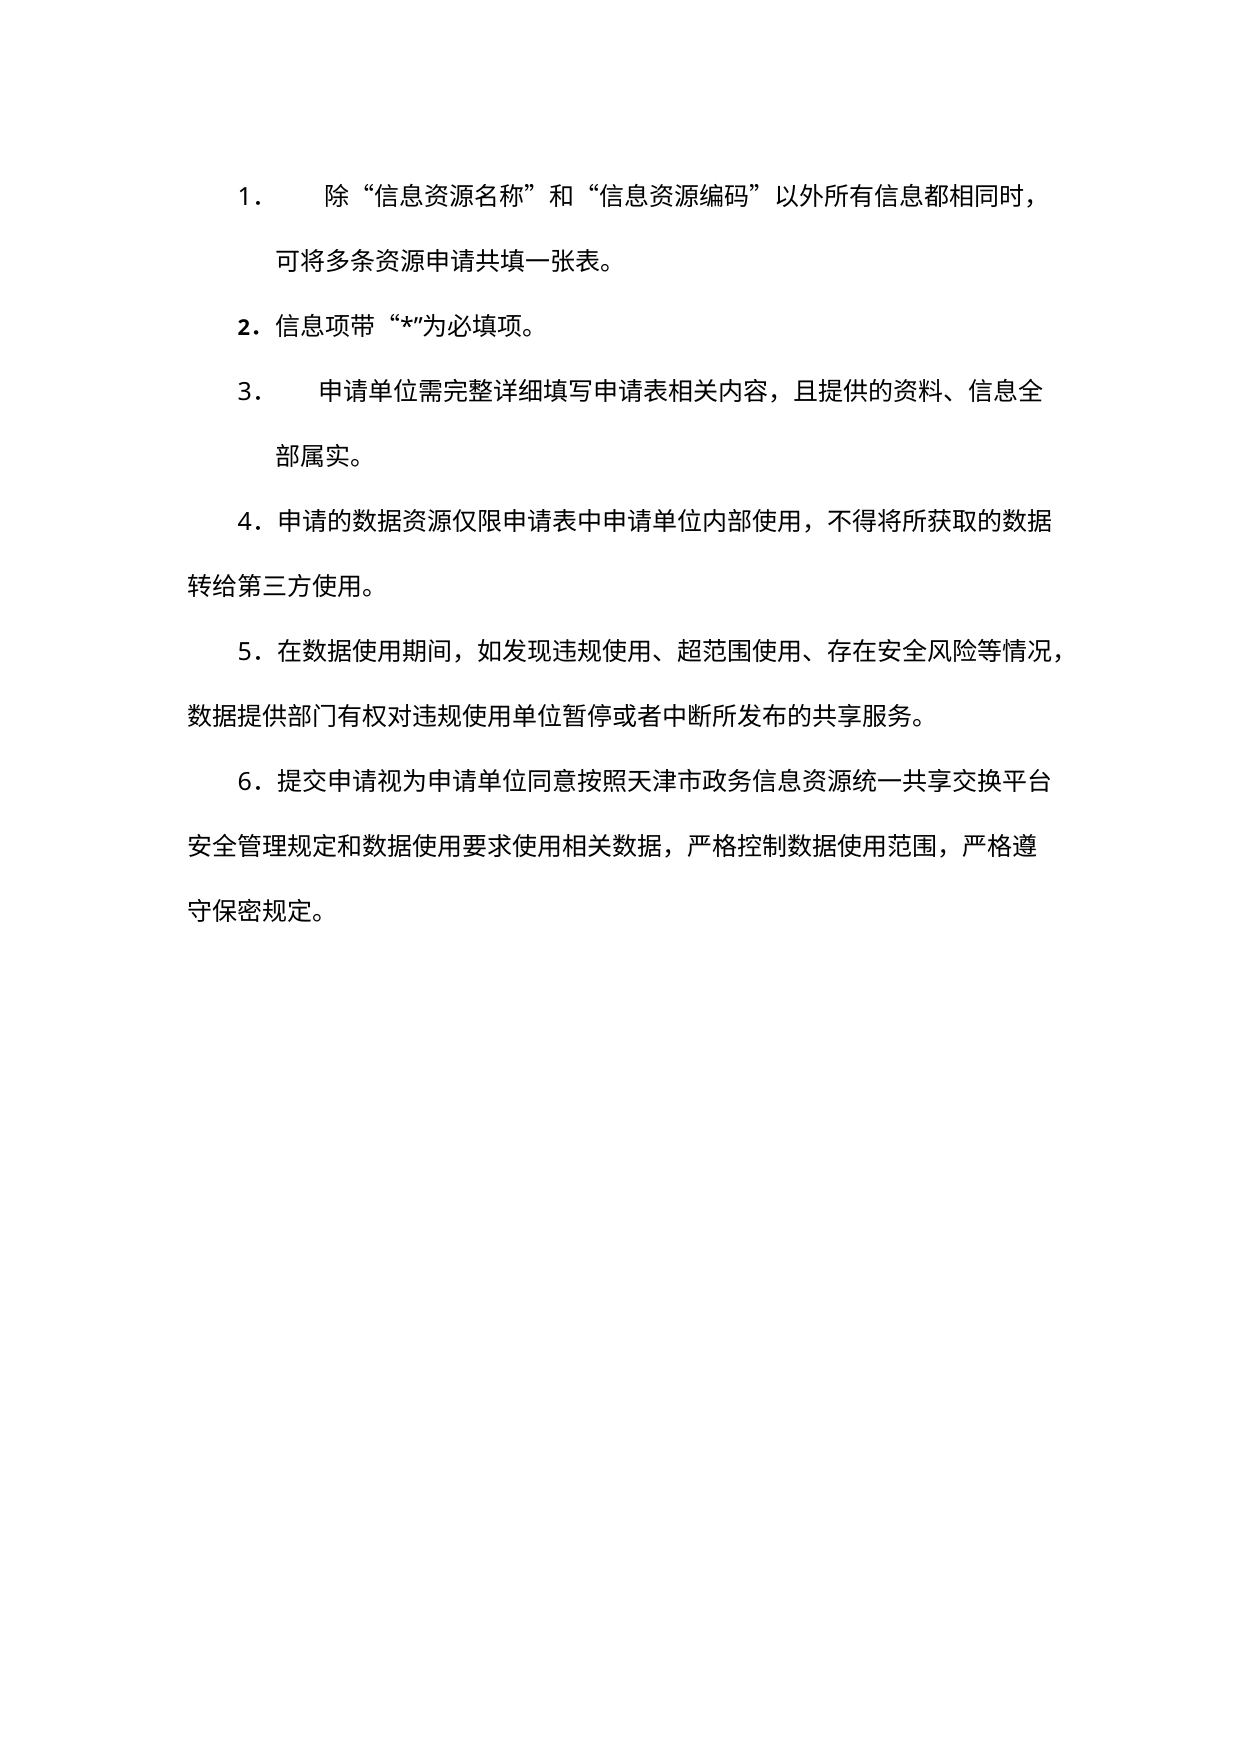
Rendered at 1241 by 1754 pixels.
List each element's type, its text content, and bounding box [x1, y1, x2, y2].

text 5．在数据使用期间，如发现违规使用、超范围使用、存在安全风险等情况，数据提供部门有权对违规使用单位暂停或者中断所发布的共享服务。 [187, 617, 1053, 747]
list 信息项带“*”为必填项。 [237, 292, 1053, 357]
list 除“信息资源名称”和“信息资源编码”以外所有信息都相同时，可将多条资源申请共填一张表。 [237, 162, 1053, 292]
list 申请单位需完整详细填写申请表相关内容，且提供的资料、信息全部属实。 [237, 357, 1053, 487]
text 4．申请的数据资源仅限申请表中申请单位内部使用，不得将所获取的数据转给第三方使用。 [187, 487, 1053, 617]
text 6．提交申请视为申请单位同意按照天津市政务信息资源统一共享交换平台安全管理规定和数据使用要求使用相关数据，严格控制数据使用范围，严格遵守保密规定。 [187, 747, 1053, 942]
